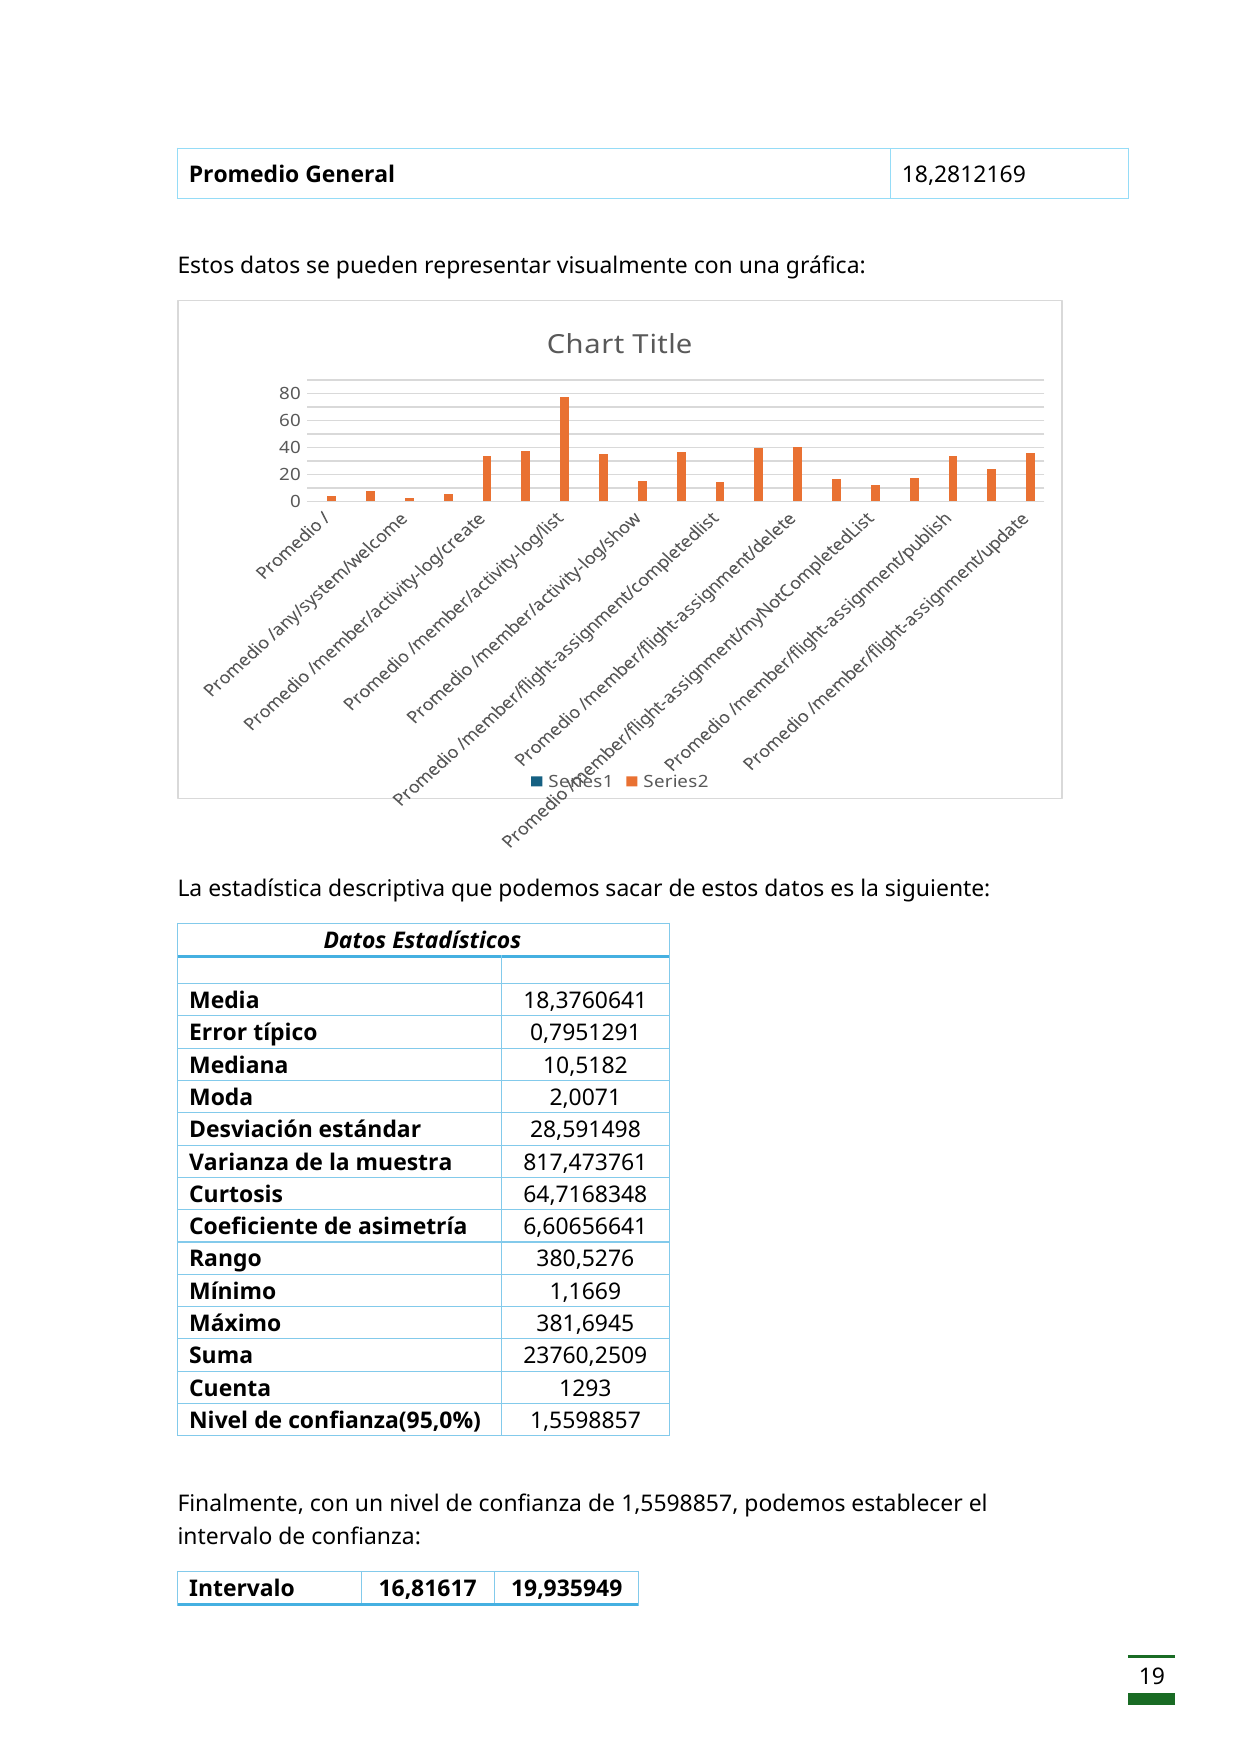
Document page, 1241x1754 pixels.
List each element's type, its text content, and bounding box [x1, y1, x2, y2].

table_cell [178, 958, 501, 983]
text La estadística descriptiva que podemos sacar de estos datos es la siguiente: [177, 872, 1063, 903]
table_cell 381,6945 [502, 1307, 669, 1338]
table_cell 1,1669 [502, 1275, 669, 1306]
table_cell 2,0071 [502, 1081, 669, 1112]
table_header 19,9359498 [495, 1572, 638, 1603]
table_cell 10,5182 [502, 1049, 669, 1080]
table_cell 1,5598857 [502, 1404, 669, 1435]
table_cell 28,591498 [502, 1113, 669, 1144]
table_cell Media [178, 984, 501, 1015]
table_cell 64,7168348 [502, 1178, 669, 1209]
table_cell Desviación estándar [178, 1113, 501, 1144]
table_cell Moda [178, 1081, 501, 1112]
table_cell Nivel de confianza(95,0%) [178, 1404, 501, 1435]
table_header Datos Estadísticos [178, 924, 669, 955]
table_cell 1293 [502, 1372, 669, 1403]
table_cell 23760,2509 [502, 1339, 669, 1371]
table_cell 18,3760641 [502, 984, 669, 1015]
table_cell Suma [178, 1339, 501, 1371]
table_cell Error típico [178, 1016, 501, 1048]
table_cell Mínimo [178, 1275, 501, 1306]
table_cell Coeficiente de asimetría [178, 1210, 501, 1241]
table_cell Curtosis [178, 1178, 501, 1209]
table_cell 380,5276 [502, 1243, 669, 1274]
table_cell 817,473761 [502, 1146, 669, 1177]
table_cell Máximo [178, 1307, 501, 1338]
table_cell Varianza de la muestra [178, 1146, 501, 1177]
text Estos datos se pueden representar visualmente con una gráfica: [177, 249, 1063, 281]
table_header Intervalo (ms) [178, 1572, 361, 1603]
table_cell 0,7951291 [502, 1016, 669, 1048]
table_header 16,8161784 [362, 1572, 494, 1603]
table_cell Cuenta [178, 1372, 501, 1403]
text Finalmente, con un nivel de confianza de 1,5598857, podemos establecer el intervalo de confianza: [177, 1487, 1063, 1552]
table_cell Promedio General [178, 149, 890, 198]
table_cell 18,2812169 [891, 149, 1128, 198]
table_cell [502, 958, 669, 983]
table_cell Rango [178, 1243, 501, 1274]
table_cell Mediana [178, 1049, 501, 1080]
table_cell 6,60656641 [502, 1210, 669, 1241]
